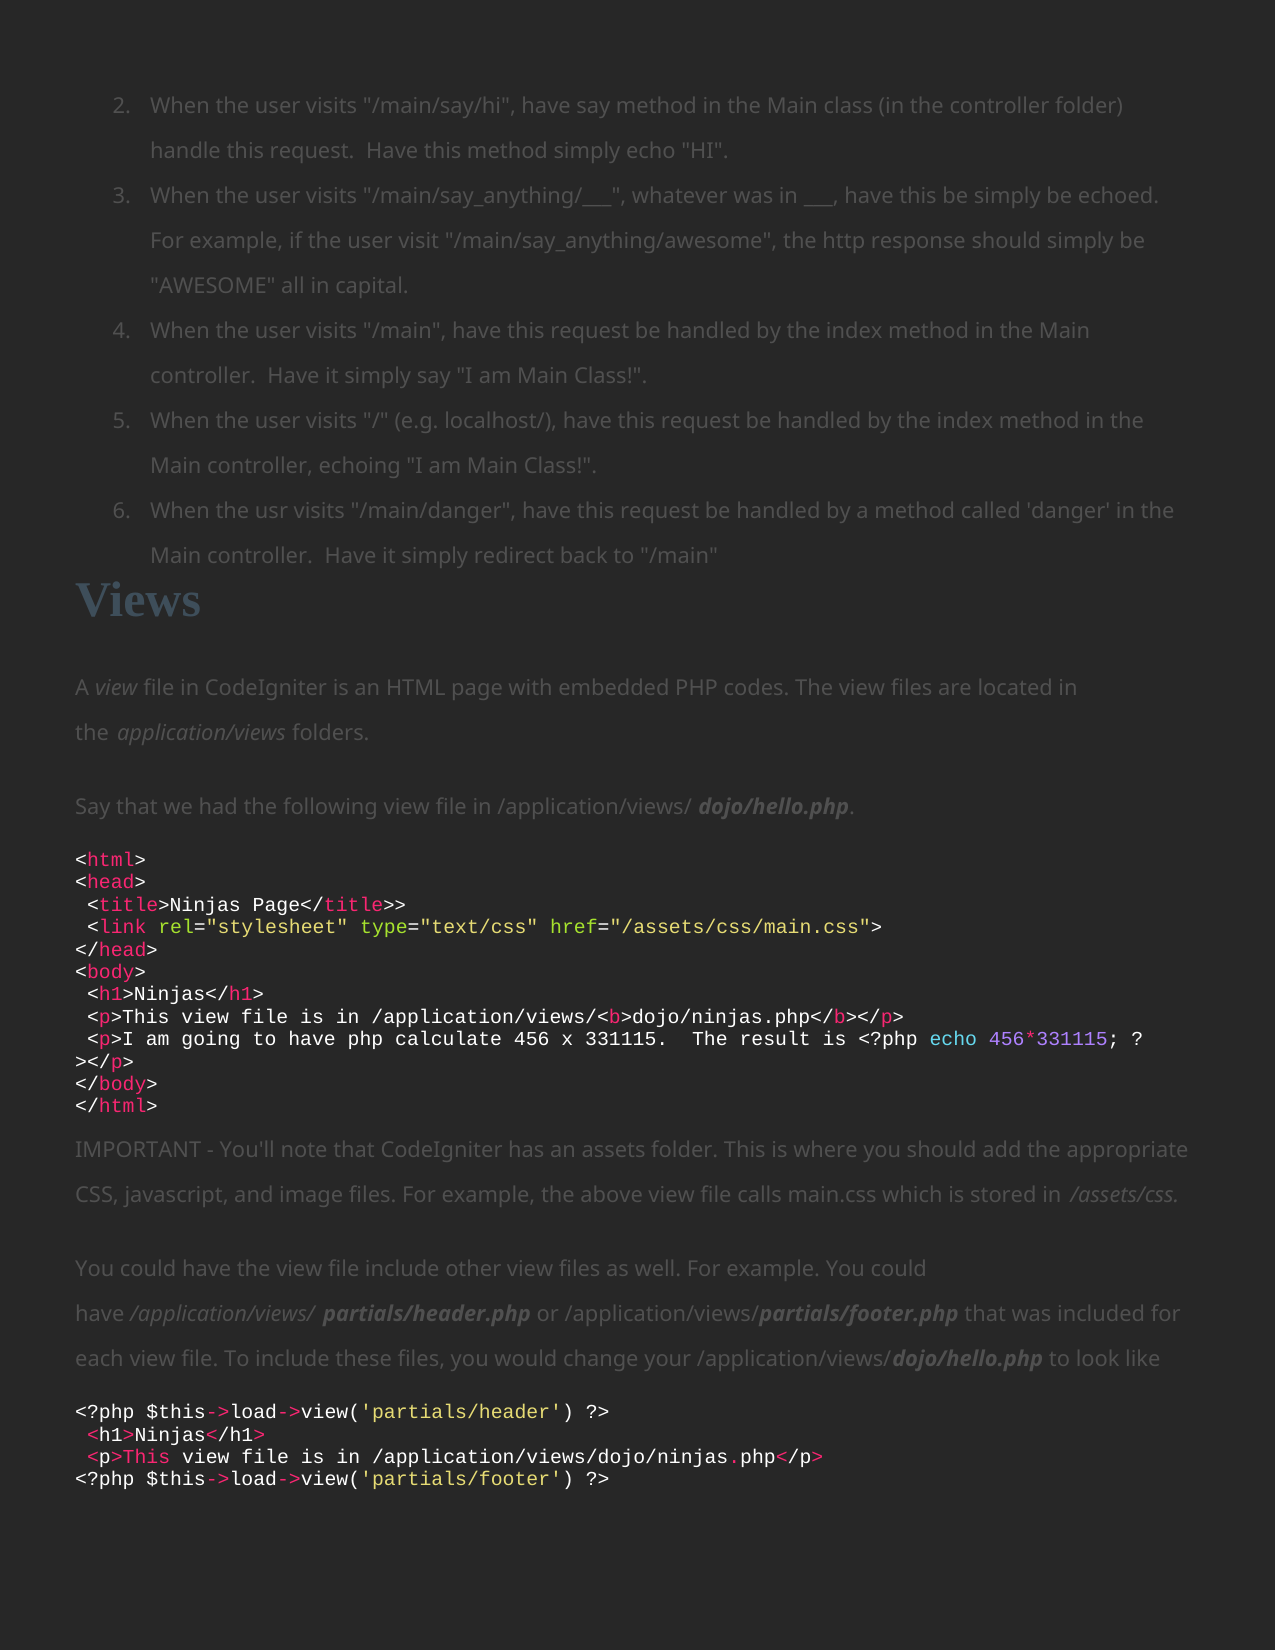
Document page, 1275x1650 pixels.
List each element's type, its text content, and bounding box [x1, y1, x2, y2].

text </body> [75, 1074, 1200, 1096]
text <p>This view file is in /application/views/<b>dojo/ninjas.php</b></p> [75, 1007, 1200, 1029]
text <title>Ninjas Page</title>> [75, 895, 1200, 917]
list When the user visits "/main/say/hi", have say method in the Main class (in the controller folder) handle this request. Have this method simply echo "HI". [112, 75, 1200, 165]
text A view file in CodeIgniter is an HTML page with embedded PHP codes. The view files are located in the application/views folders. [75, 657, 1200, 747]
text </html> [75, 1096, 1200, 1119]
text <head> [75, 872, 1200, 895]
list When the usr visits "/main/danger", have this request be handled by a method called 'danger' in the Main controller. Have it simply redirect back to "/main" [112, 480, 1200, 570]
list When the user visits "/main", have this request be handled by the index method in the Main controller. Have it simply say "I am Main Class!". [112, 300, 1200, 390]
text You could have the view file include other view files as well. For example. You could have /application/views/ partials/header.php or /application/views/partials/footer.php that was included for each view file. To include these files, you would change your /application/views/dojo/hello.php to look like [75, 1238, 1200, 1373]
text <p>This view file is in /application/views/dojo/ninjas.php</p> [75, 1447, 1200, 1469]
text <link rel="stylesheet" type="text/css" href="/assets/css/main.css"> [75, 917, 1200, 939]
text <h1>Ninjas</h1> [75, 984, 1200, 1007]
list When the user visits "/" (e.g. localhost/), have this request be handled by the index method in the Main controller, echoing "I am Main Class!". [112, 390, 1200, 480]
text <h1>Ninjas</h1> [75, 1424, 1200, 1447]
text IMPORTANT - You'll note that CodeIgniter has an assets folder. This is where you should add the appropriate CSS, javascript, and image files. For example, the above view file calls main.css which is stored in /assets/css. [75, 1119, 1200, 1209]
text <body> [75, 962, 1200, 984]
text <p>I am going to have php calculate 456 x 331115. The result is <?php echo 456*331115; ?></p> [75, 1029, 1200, 1074]
text <?php $this->load->view('partials/footer') ?> [75, 1469, 1200, 1492]
text </head> [75, 939, 1200, 962]
list When the user visits "/main/say_anything/___", whatever was in ___, have this be simply be echoed. For example, if the user visit "/main/say_anything/awesome", the http response should simply be "AWESOME" all in capital. [112, 165, 1200, 300]
text Views [75, 570, 1200, 627]
text <?php $this->load->view('partials/header') ?> [75, 1402, 1200, 1424]
text Say that we had the following view file in /application/views/ dojo/hello.php. [75, 776, 1200, 821]
text <html> [75, 850, 1200, 872]
